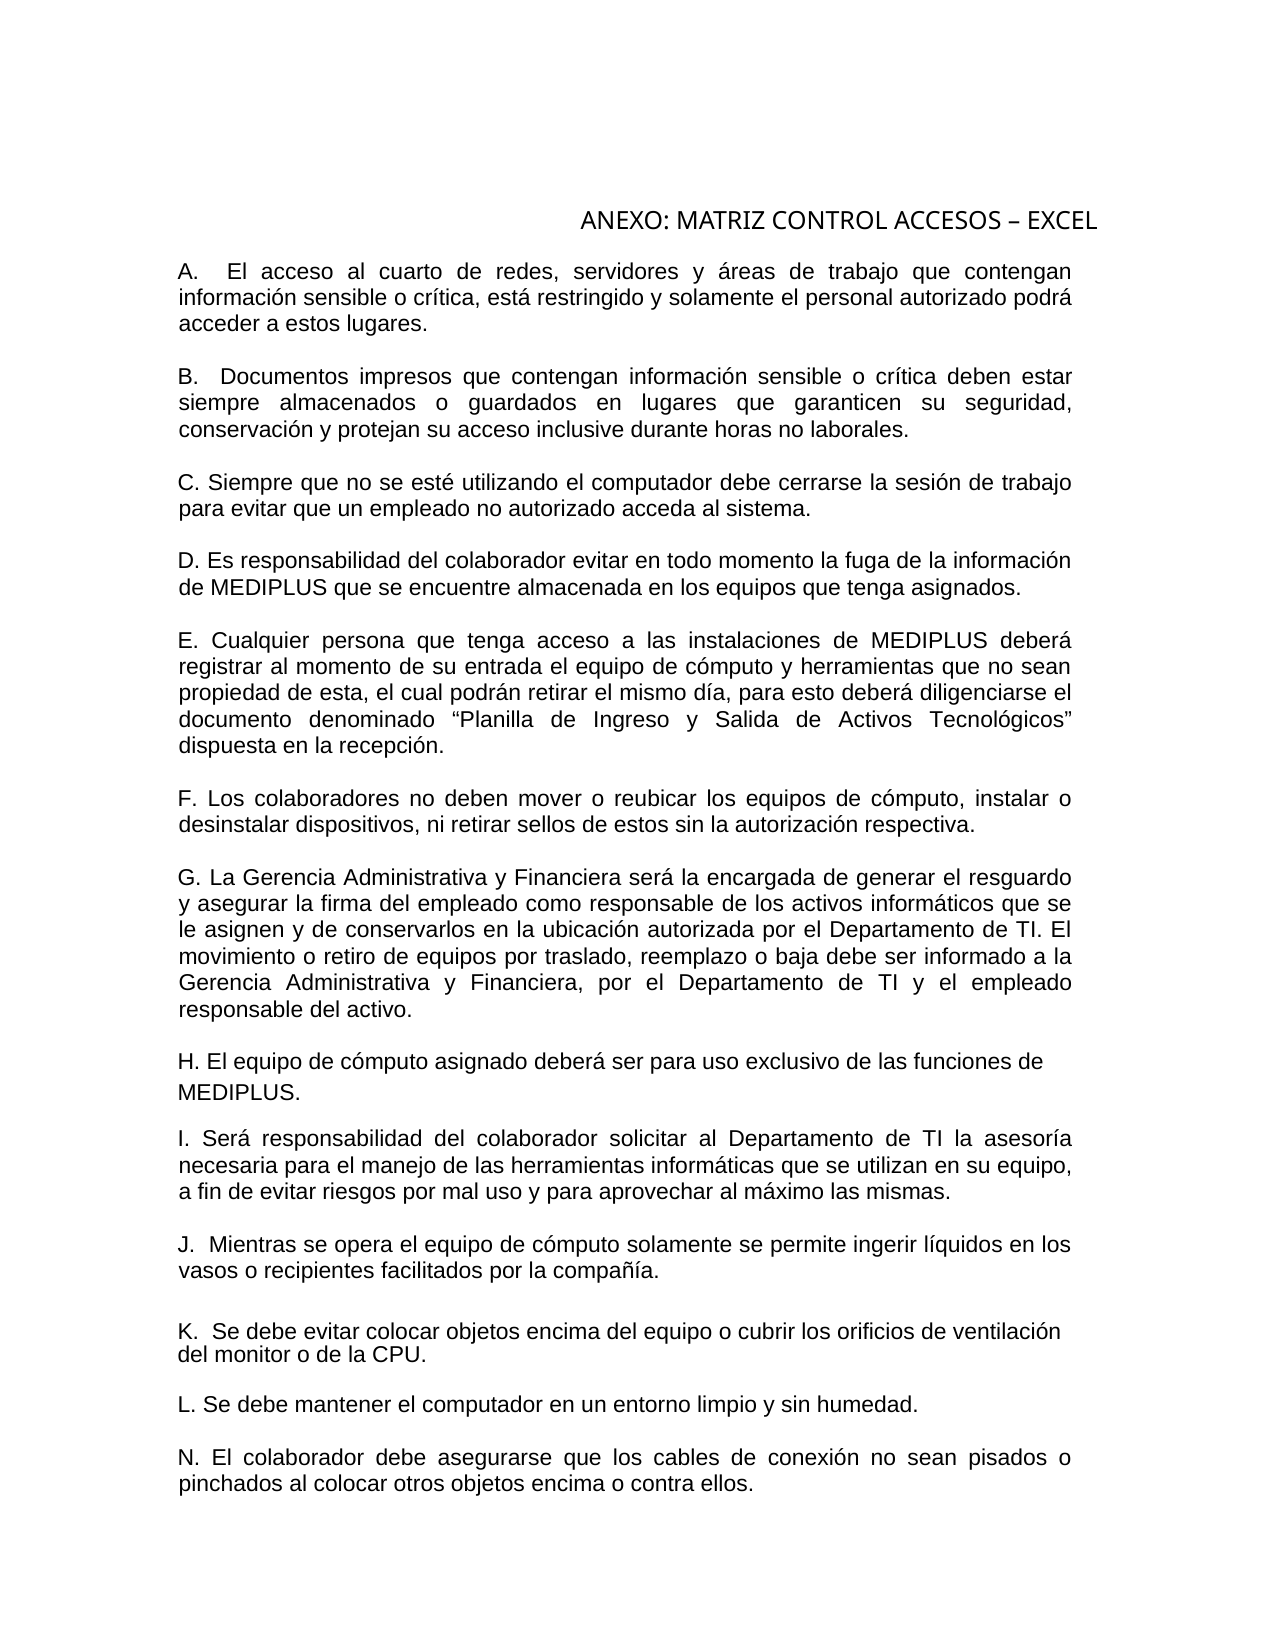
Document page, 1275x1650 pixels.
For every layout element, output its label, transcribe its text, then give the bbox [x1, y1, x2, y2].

text G. La Gerencia Administrativa y Financiera será la encargada de generar el resguardo y asegurar la firma del empleado como responsable de los activos informáticos que se le asignen y de conservarlos en la ubicación autorizada por el Departamento de TI. El movimiento o retiro de equipos por traslado, reemplazo o baja debe ser informado a la Gerencia Administrativa y Financiera, por el Departamento de TI y el empleado responsable del activo. [177, 864, 1073, 1022]
text ANEXO: MATRIZ CONTROL ACCESOS – EXCEL [177, 203, 1098, 237]
text D. Es responsabilidad del colaborador evitar en todo momento la fuga de la información de MEDIPLUS que se encuentre almacenada en los equipos que tenga asignados. [177, 547, 1073, 600]
text I. Será responsabilidad del colaborador solicitar al Departamento de TI la asesoría necesaria para el manejo de las herramientas informáticas que se utilizan en su equipo, a fin de evitar riesgos por mal uso y para aprovechar al máximo las mismas. [177, 1125, 1073, 1204]
text C. Siempre que no se esté utilizando el computador debe cerrarse la sesión de trabajo para evitar que un empleado no autorizado acceda al sistema. [177, 468, 1073, 521]
text N. El colaborador debe asegurarse que los cables de conexión no sean pisados o pinchados al colocar otros objetos encima o contra ellos. [177, 1444, 1073, 1497]
text A. El acceso al cuarto de redes, servidores y áreas de trabajo que contengan información sensible o crítica, está restringido y solamente el personal autorizado podrá acceder a estos lugares. [177, 258, 1073, 337]
text F. Los colaboradores no deben mover o reubicar los equipos de cómputo, instalar o desinstalar dispositivos, ni retirar sellos de estos sin la autorización respectiva. [177, 785, 1073, 837]
text H. El equipo de cómputo asignado deberá ser para uso exclusivo de las funciones de MEDIPLUS. [177, 1048, 1074, 1105]
text J. Mientras se opera el equipo de cómputo solamente se permite ingerir líquidos en los vasos o recipientes facilitados por la compañía. [177, 1231, 1073, 1283]
text K. Se debe evitar colocar objetos encima del equipo o cubrir los orificios de ventilación del monitor o de la CPU. [177, 1320, 1074, 1368]
text B. Documentos impresos que contengan información sensible o crítica deben estar siempre almacenados o guardados en lugares que garanticen su seguridad, conservación y protejan su acceso inclusive durante horas no laborales. [177, 363, 1073, 442]
text E. Cualquier persona que tenga acceso a las instalaciones de MEDIPLUS deberá registrar al momento de su entrada el equipo de cómputo y herramientas que no sean propiedad de esta, el cual podrán retirar el mismo día, para esto deberá diligenciarse el documento denominado “Planilla de Ingreso y Salida de Activos Tecnológicos” dispuesta en la recepción. [177, 627, 1073, 758]
text L. Se debe mantener el computador en un entorno limpio y sin humedad. [177, 1391, 1073, 1418]
